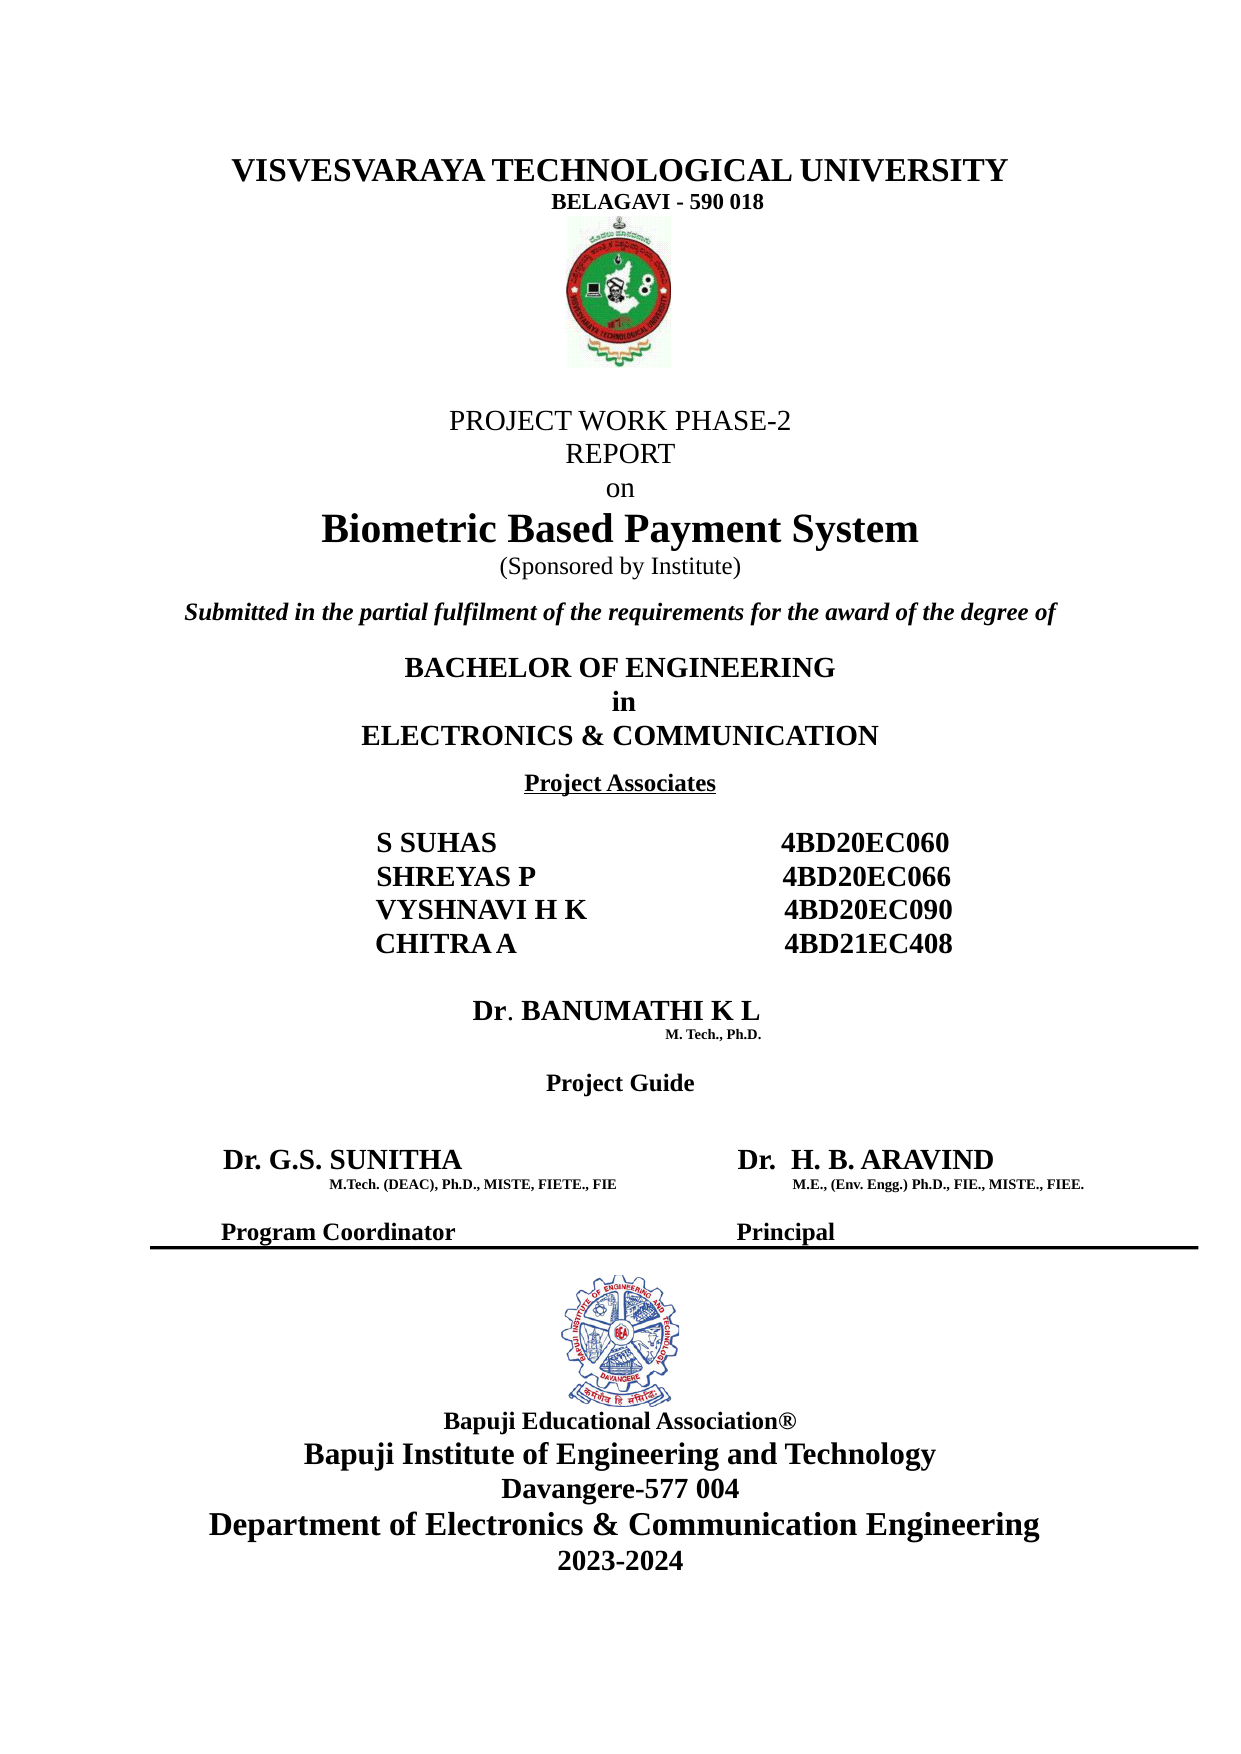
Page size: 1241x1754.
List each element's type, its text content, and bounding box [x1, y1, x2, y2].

text VISVESVARAYA TECHNOLOGICAL UNIVERSITY [150, 150, 1090, 188]
text BELAGAVI - 590 018 [225, 188, 1090, 215]
picture [541, 214, 699, 372]
text ELECTRONICS & COMMUNICATION [150, 718, 1090, 751]
picture [561, 1275, 680, 1407]
text 2023-2024 [150, 1543, 1090, 1576]
text Davangere-577 004 [150, 1471, 1090, 1504]
text S SUHAS 4BD20EC060 [150, 825, 1090, 859]
text Program Coordinator Principal [150, 1217, 1090, 1246]
text SHREYAS P 4BD20EC066 [150, 859, 1090, 892]
text Dr. G.S. SUNITHA Dr. H. B. ARAVIND [150, 1142, 1090, 1176]
text VYSHNAVI H K 4BD20EC090 [150, 892, 1090, 926]
text CHITRA A 4BD21EC408 [300, 926, 1090, 959]
text M. Tech., Ph.D. [150, 1026, 1090, 1043]
text (Sponsored by Institute) [150, 551, 1090, 580]
text M.Tech. (DEAC), Ph.D., MISTE, FIETE., FIE M.E., (Env. Engg.) Ph.D., FIE., MISTE., FIEE. [150, 1176, 1090, 1192]
text Submitted in the partial fulfilment of the requirements for the award of the degree of [150, 597, 1090, 626]
text PROJECT WORK PHASE-2 [150, 403, 1090, 436]
text REPORT [150, 436, 1090, 470]
text Bapuji Institute of Engineering and Technology [150, 1435, 1090, 1471]
text Department of Electronics & Communication Engineering [150, 1504, 1090, 1543]
text Project Associates [150, 768, 1090, 797]
text on [150, 470, 1090, 503]
text BACHELOR OF ENGINEERING [150, 651, 1090, 684]
text Biometric Based Payment System [150, 503, 1090, 551]
text Project Guide [150, 1068, 1090, 1097]
text Bapuji Educational Association® [150, 1406, 1090, 1435]
text Dr. BANUMATHI K L [150, 993, 1090, 1026]
text in [150, 684, 1090, 718]
